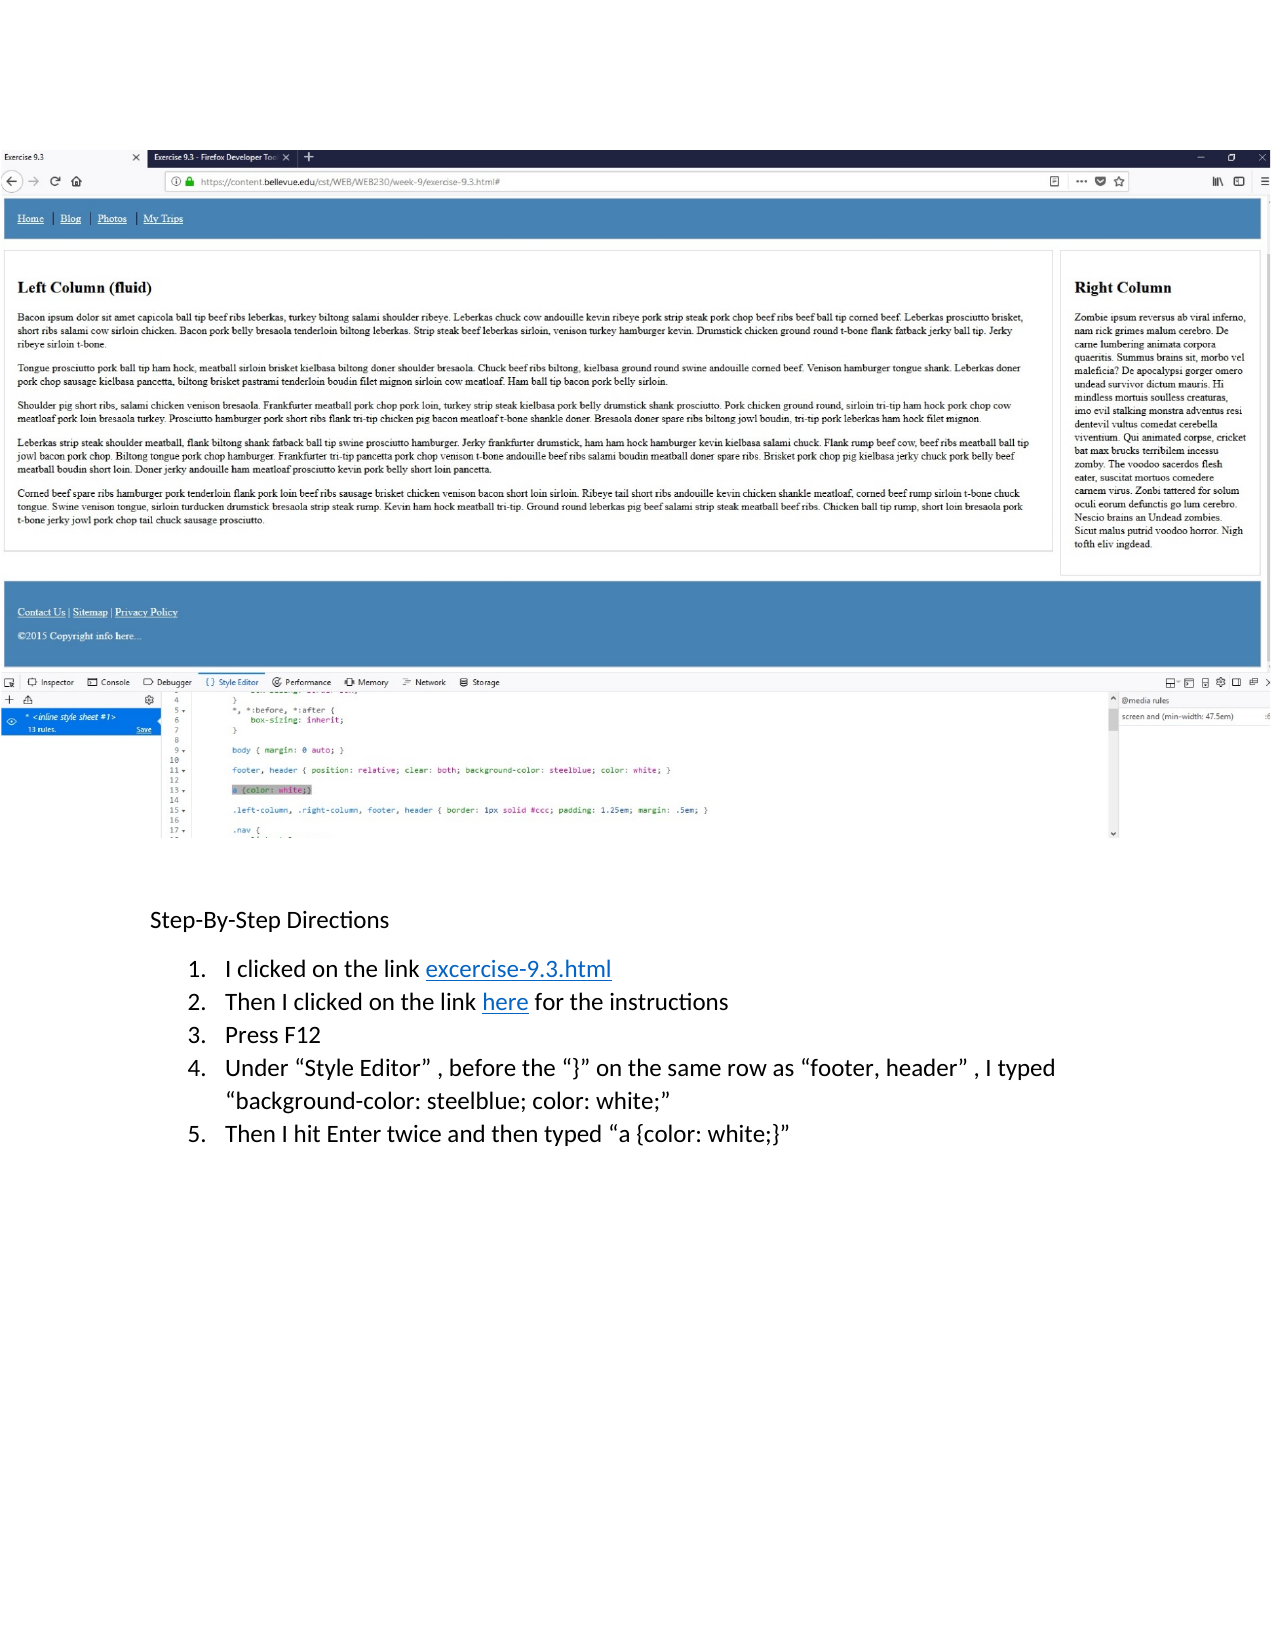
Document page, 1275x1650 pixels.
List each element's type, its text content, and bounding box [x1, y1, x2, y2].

list Then I hit Enter twice and then typed “a {color: white;}” [187, 1118, 1125, 1149]
list Under “Style Editor” , before the “}” on the same row as “footer, header” , I typed “background-color: steelblue; color: white;” [187, 1052, 1125, 1116]
text Step-By-Step Directions [150, 904, 1125, 934]
list Then I clicked on the link here for the instructions [187, 986, 1125, 1017]
list I clicked on the link excercise-9.3.html [187, 953, 1125, 984]
picture [0, 150, 1271, 837]
list Press F12 [187, 1019, 1125, 1050]
